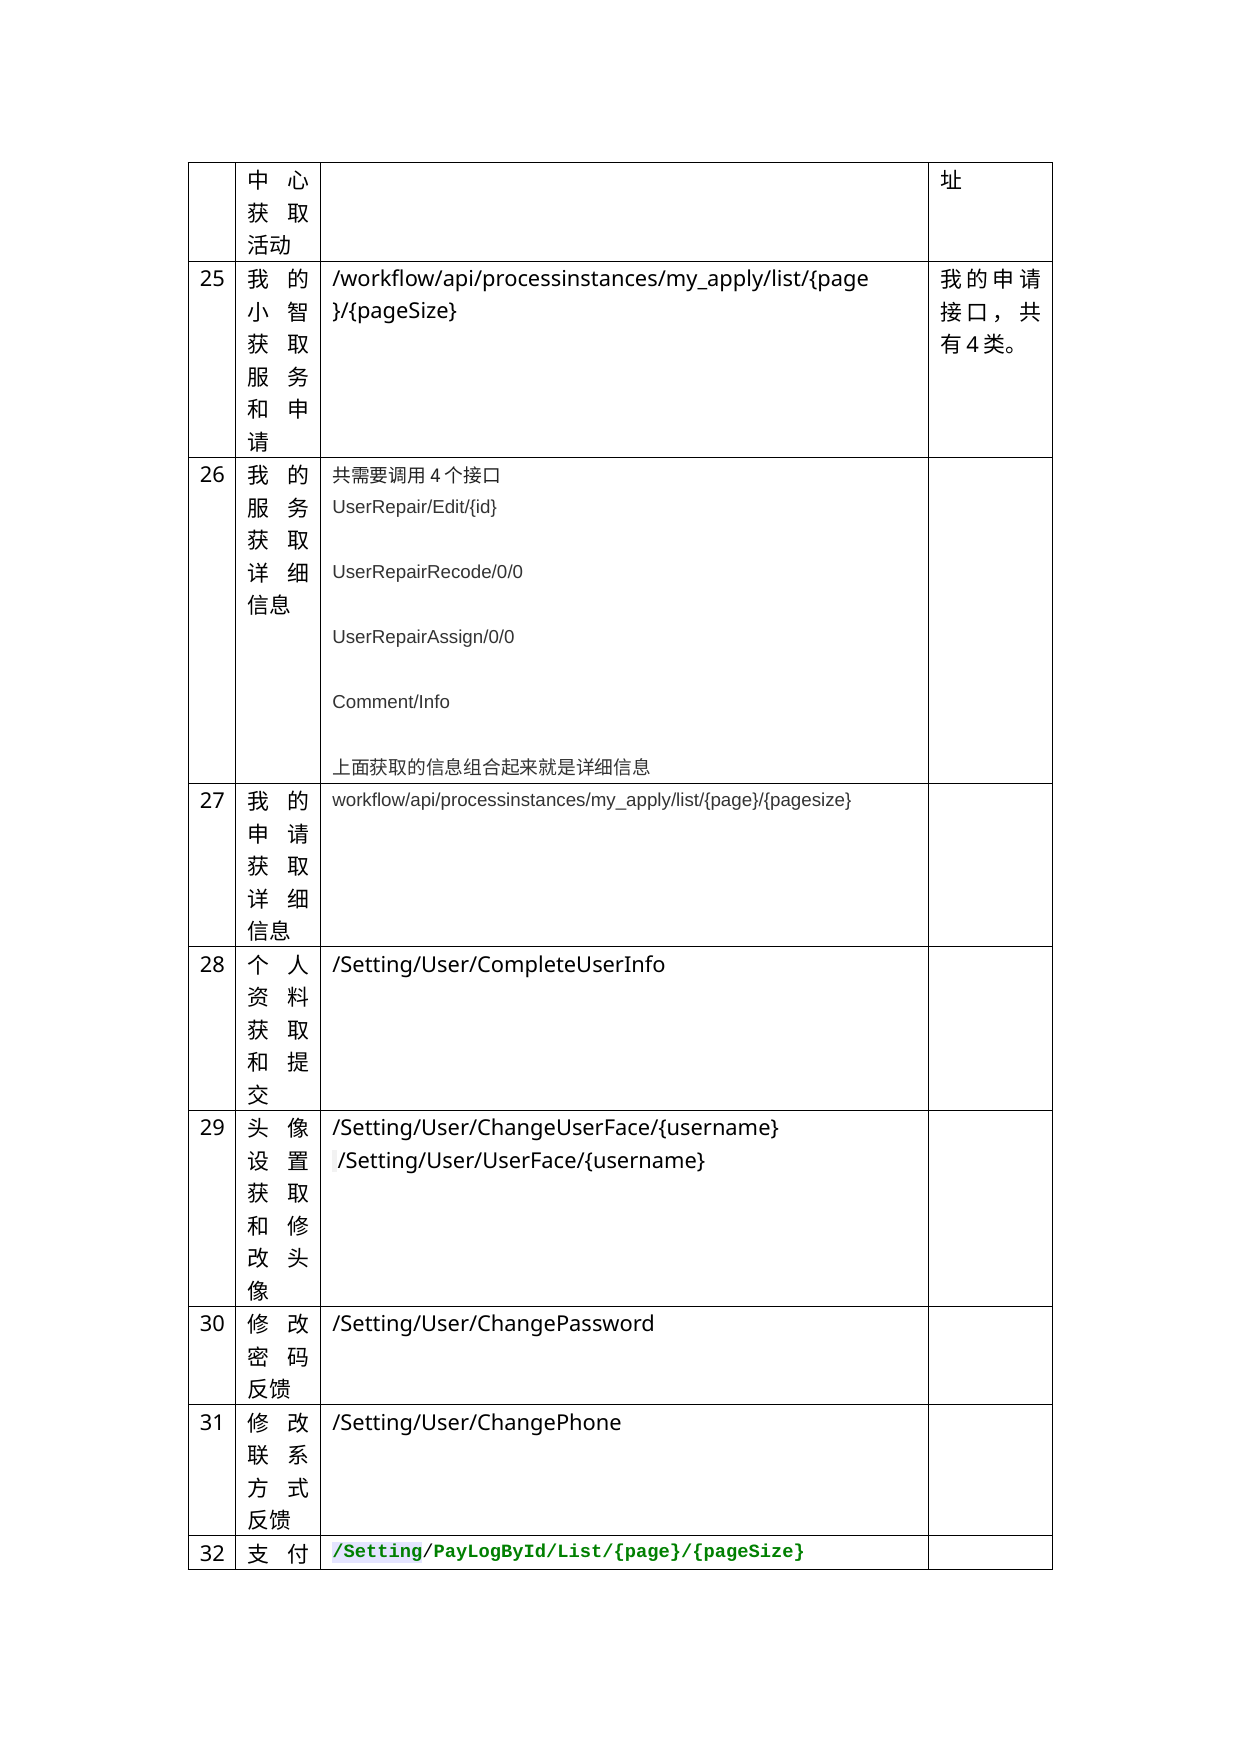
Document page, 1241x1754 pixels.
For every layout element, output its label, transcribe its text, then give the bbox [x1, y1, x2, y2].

table_cell 27 [189, 784, 235, 946]
table_cell 我的小智获取服务和申请 [236, 262, 320, 457]
table_cell 活动中心获取活动 [236, 163, 320, 261]
table_cell 个人资料获取和提交 [236, 947, 320, 1110]
table_cell /Setting/User/ChangePhone [321, 1405, 928, 1535]
table_cell 30 [189, 1307, 235, 1404]
table_cell 修改联系方式反馈 [236, 1405, 320, 1535]
table_cell workflow/api/processinstances/my_apply/list/{page}/{pagesize} [321, 784, 928, 946]
table_cell 跳手机地址 [929, 163, 1052, 261]
table_cell [929, 947, 1052, 1110]
table_cell 28 [189, 947, 235, 1110]
table_cell 29 [189, 1111, 235, 1306]
table_cell 我的申请获取详细信息 [236, 784, 320, 946]
table_cell [929, 458, 1052, 783]
table_cell 24 [189, 163, 235, 261]
table_cell /Setting/User/CompleteUserInfo [321, 947, 928, 1110]
table_cell 32 [189, 1536, 235, 1569]
table_cell /Setting/User/ChangePassword [321, 1307, 928, 1404]
table_cell 支付记录获取 [236, 1536, 320, 1569]
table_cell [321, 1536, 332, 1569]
table_cell 25 [189, 262, 235, 457]
table_cell 共需要调用4个接口 UserRepair/Edit/{id} UserRepairRecode/0/0 UserRepairAssign/0/0 Comment/Info 上面获取的信息组合起来就是详细信息 [321, 458, 928, 783]
table_cell 头像设置获取和修改头像 [236, 1111, 320, 1306]
table_cell [929, 1307, 1052, 1404]
table_cell 31 [189, 1405, 235, 1535]
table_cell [321, 163, 928, 261]
table_cell [929, 1536, 1052, 1569]
table_cell /Setting/User/ChangeUserFace/{username} /Setting/User/UserFace/{username} [321, 1111, 928, 1306]
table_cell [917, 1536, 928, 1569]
table_cell 26 [189, 458, 235, 783]
table_cell [929, 784, 1052, 946]
table_cell [929, 1111, 1052, 1306]
table_cell /workflow/api/processinstances/my_apply/list/{page }/{pageSize} [321, 262, 928, 457]
table_cell 我的服务获取详细信息 [236, 458, 320, 783]
table_cell [929, 1405, 1052, 1535]
table_cell 我的申请接口，共有4类。 [929, 262, 1052, 457]
table_cell 修改密码反馈 [236, 1307, 320, 1404]
